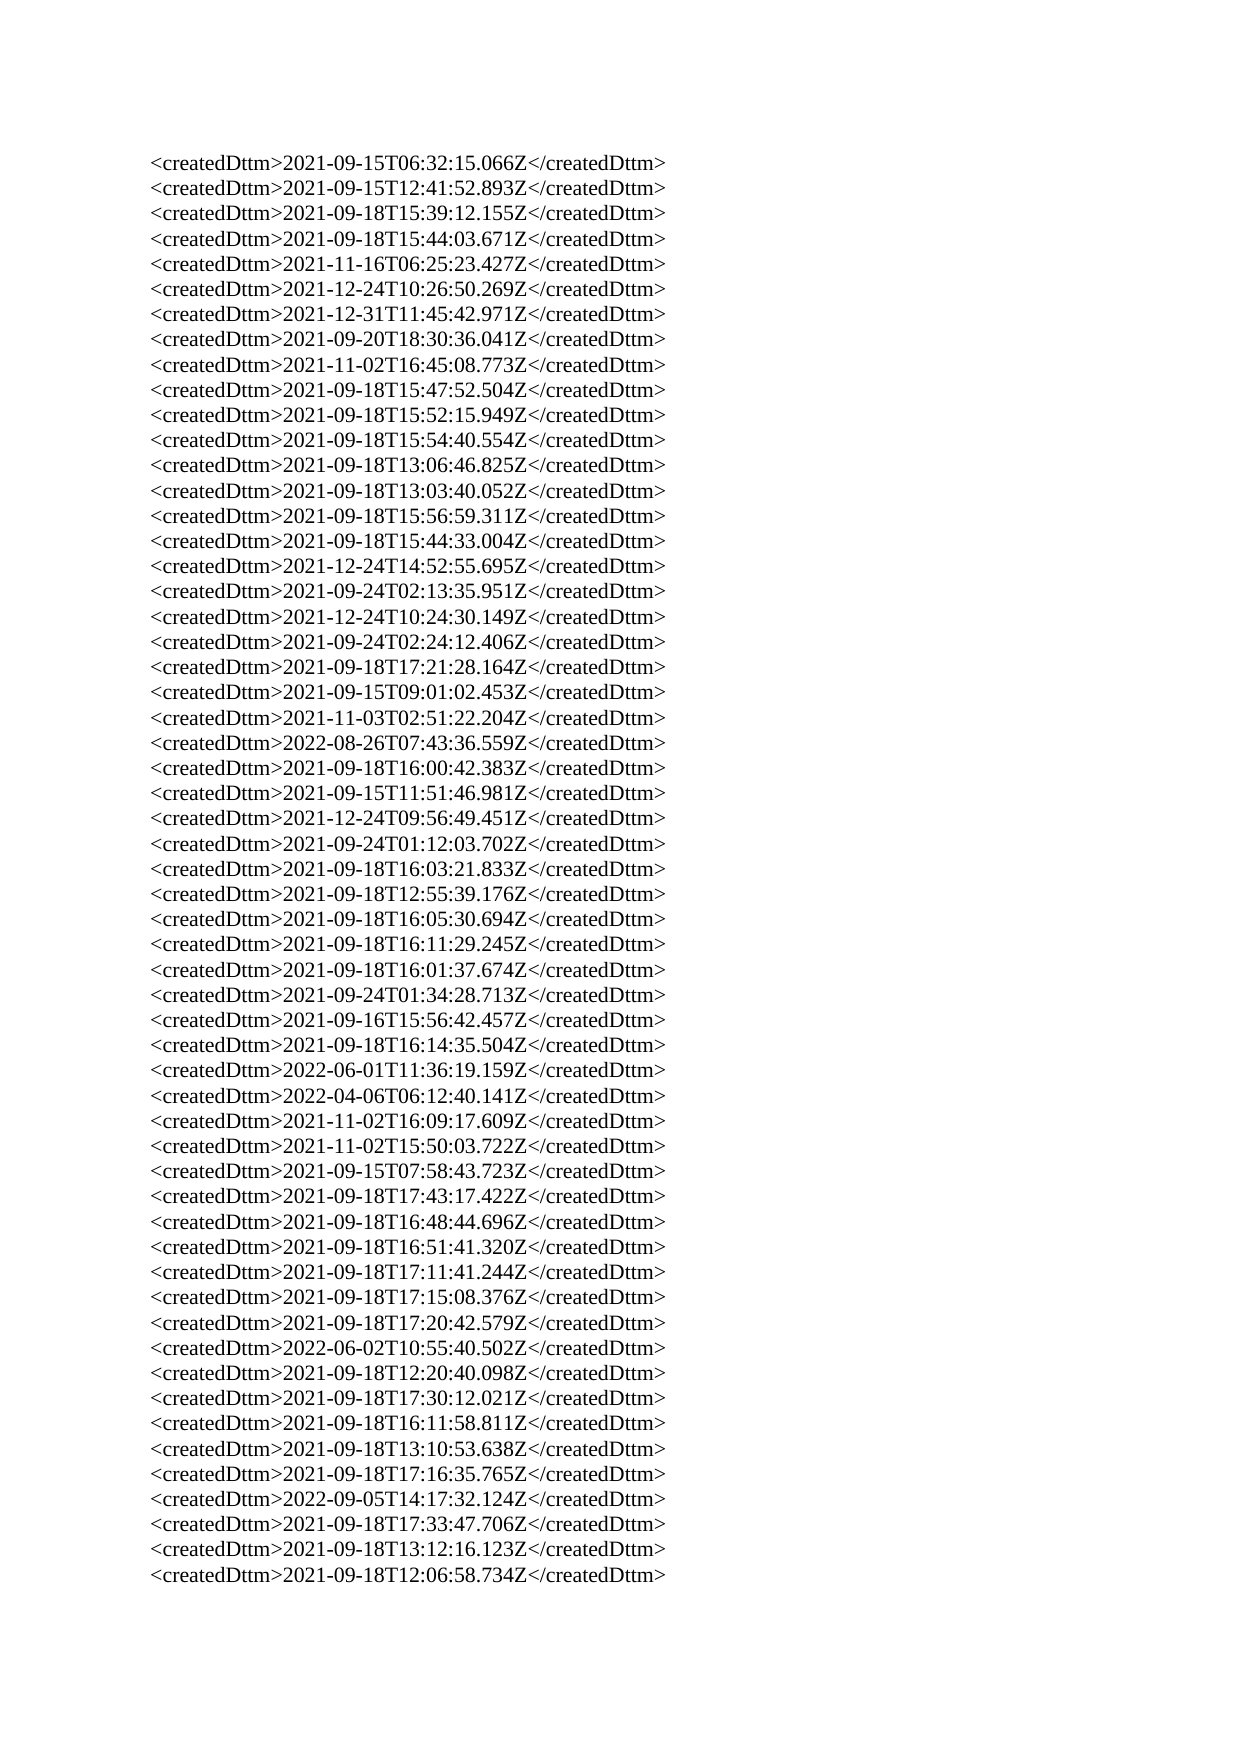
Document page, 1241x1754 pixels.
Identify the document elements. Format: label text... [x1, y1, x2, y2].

text <createdDttm>2021-09-18T13:06:46.825Z</createdDttm> [150, 452, 1090, 478]
text <createdDttm>2021-09-20T18:30:36.041Z</createdDttm> [150, 326, 1090, 352]
text <createdDttm>2021-09-18T17:43:17.422Z</createdDttm> [150, 1183, 1090, 1209]
text <createdDttm>2021-09-18T17:33:47.706Z</createdDttm> [150, 1511, 1090, 1536]
text <createdDttm>2021-09-18T15:44:03.671Z</createdDttm> [150, 226, 1090, 251]
text <createdDttm>2021-09-15T12:41:52.893Z</createdDttm> [150, 175, 1090, 200]
text <createdDttm>2021-09-18T13:10:53.638Z</createdDttm> [150, 1436, 1090, 1461]
text <createdDttm>2021-09-18T17:20:42.579Z</createdDttm> [150, 1309, 1090, 1335]
text <createdDttm>2022-04-06T06:12:40.141Z</createdDttm> [150, 1083, 1090, 1108]
text <createdDttm>2021-09-18T16:11:29.245Z</createdDttm> [150, 931, 1090, 957]
text <createdDttm>2021-09-18T15:54:40.554Z</createdDttm> [150, 427, 1090, 452]
text <createdDttm>2021-09-18T15:47:52.504Z</createdDttm> [150, 377, 1090, 402]
text <createdDttm>2021-09-18T17:15:08.376Z</createdDttm> [150, 1284, 1090, 1309]
text <createdDttm>2021-09-15T06:32:15.066Z</createdDttm> [150, 150, 1090, 175]
text <createdDttm>2021-09-18T17:21:28.164Z</createdDttm> [150, 654, 1090, 679]
text <createdDttm>2021-11-02T16:09:17.609Z</createdDttm> [150, 1108, 1090, 1133]
text <createdDttm>2021-09-18T13:03:40.052Z</createdDttm> [150, 478, 1090, 503]
text <createdDttm>2021-09-18T17:16:35.765Z</createdDttm> [150, 1461, 1090, 1486]
text <createdDttm>2021-09-18T16:05:30.694Z</createdDttm> [150, 906, 1090, 931]
text <createdDttm>2021-12-24T09:56:49.451Z</createdDttm> [150, 805, 1090, 831]
text <createdDttm>2021-12-31T11:45:42.971Z</createdDttm> [150, 301, 1090, 326]
text <createdDttm>2021-09-24T01:12:03.702Z</createdDttm> [150, 831, 1090, 856]
text <createdDttm>2021-09-18T16:48:44.696Z</createdDttm> [150, 1209, 1090, 1234]
text <createdDttm>2021-09-24T01:34:28.713Z</createdDttm> [150, 982, 1090, 1007]
text <createdDttm>2021-11-02T15:50:03.722Z</createdDttm> [150, 1133, 1090, 1158]
text <createdDttm>2022-09-05T14:17:32.124Z</createdDttm> [150, 1486, 1090, 1511]
text <createdDttm>2021-09-18T16:51:41.320Z</createdDttm> [150, 1234, 1090, 1259]
text <createdDttm>2021-11-02T16:45:08.773Z</createdDttm> [150, 352, 1090, 377]
text <createdDttm>2021-09-24T02:24:12.406Z</createdDttm> [150, 629, 1090, 654]
text <createdDttm>2021-12-24T10:24:30.149Z</createdDttm> [150, 604, 1090, 629]
text <createdDttm>2021-09-18T16:00:42.383Z</createdDttm> [150, 755, 1090, 780]
text <createdDttm>2021-09-18T12:06:58.734Z</createdDttm> [150, 1562, 1090, 1587]
text <createdDttm>2021-09-18T17:30:12.021Z</createdDttm> [150, 1385, 1090, 1410]
text <createdDttm>2021-09-16T15:56:42.457Z</createdDttm> [150, 1007, 1090, 1032]
text <createdDttm>2021-09-18T12:20:40.098Z</createdDttm> [150, 1360, 1090, 1385]
text <createdDttm>2021-09-18T16:03:21.833Z</createdDttm> [150, 856, 1090, 881]
text <createdDttm>2021-11-03T02:51:22.204Z</createdDttm> [150, 704, 1090, 730]
text <createdDttm>2022-06-01T11:36:19.159Z</createdDttm> [150, 1057, 1090, 1083]
text <createdDttm>2021-11-16T06:25:23.427Z</createdDttm> [150, 251, 1090, 276]
text <createdDttm>2021-09-15T09:01:02.453Z</createdDttm> [150, 679, 1090, 704]
text <createdDttm>2021-09-18T13:12:16.123Z</createdDttm> [150, 1536, 1090, 1562]
text <createdDttm>2021-09-18T16:14:35.504Z</createdDttm> [150, 1032, 1090, 1057]
text <createdDttm>2022-06-02T10:55:40.502Z</createdDttm> [150, 1335, 1090, 1360]
text <createdDttm>2021-09-18T12:55:39.176Z</createdDttm> [150, 881, 1090, 906]
text <createdDttm>2021-09-24T02:13:35.951Z</createdDttm> [150, 578, 1090, 604]
text <createdDttm>2021-09-18T15:44:33.004Z</createdDttm> [150, 528, 1090, 553]
text <createdDttm>2021-12-24T14:52:55.695Z</createdDttm> [150, 553, 1090, 578]
text <createdDttm>2021-09-18T15:56:59.311Z</createdDttm> [150, 503, 1090, 528]
text <createdDttm>2021-09-15T07:58:43.723Z</createdDttm> [150, 1158, 1090, 1183]
text <createdDttm>2021-09-18T16:11:58.811Z</createdDttm> [150, 1410, 1090, 1436]
text <createdDttm>2021-09-18T17:11:41.244Z</createdDttm> [150, 1259, 1090, 1284]
text <createdDttm>2021-09-18T16:01:37.674Z</createdDttm> [150, 957, 1090, 982]
text <createdDttm>2021-09-18T15:39:12.155Z</createdDttm> [150, 200, 1090, 226]
text <createdDttm>2021-12-24T10:26:50.269Z</createdDttm> [150, 276, 1090, 301]
text <createdDttm>2021-09-15T11:51:46.981Z</createdDttm> [150, 780, 1090, 805]
text <createdDttm>2021-09-18T15:52:15.949Z</createdDttm> [150, 402, 1090, 427]
text <createdDttm>2022-08-26T07:43:36.559Z</createdDttm> [150, 730, 1090, 755]
